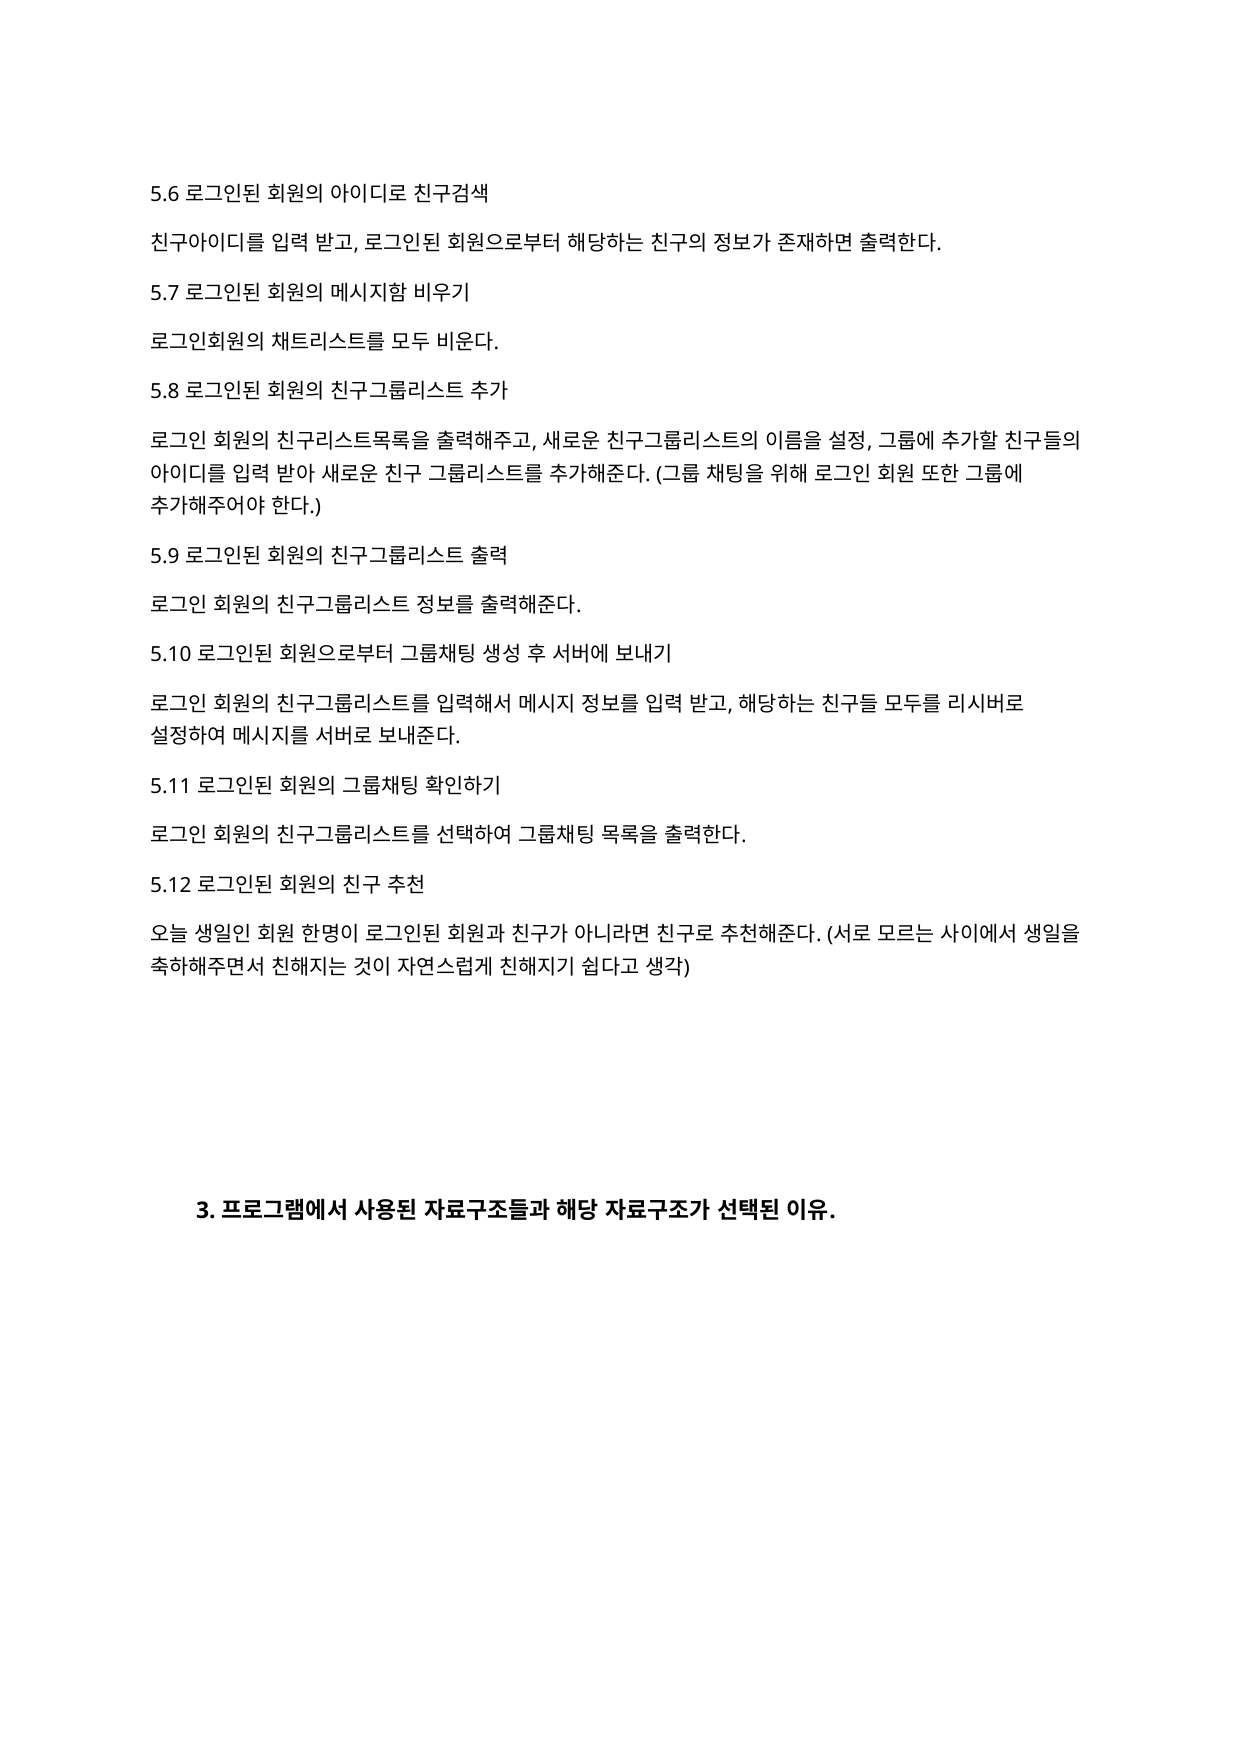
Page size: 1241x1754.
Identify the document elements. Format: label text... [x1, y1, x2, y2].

text 로그인 회원의 친구그룹리스트를 선택하여 그룹채팅 목록을 출력한다. [150, 818, 1090, 849]
text 로그인 회원의 친구그룹리스트 정보를 출력해준다. [150, 588, 1090, 618]
text 5.12 로그인된 회원의 친구 추천 [150, 868, 1090, 898]
text 5.11 로그인된 회원의 그룹채팅 확인하기 [150, 769, 1090, 799]
text 5.8 로그인된 회원의 친구그룹리스트 추가 [150, 375, 1090, 405]
text 오늘 생일인 회원 한명이 로그인된 회원과 친구가 아니라면 친구로 추천해준다. (서로 모르는 사이에서 생일을 축하해주면서 친해지는 것이 자연스럽게 친해지기 쉽다고 생각) [150, 917, 1090, 980]
text 로그인회원의 채트리스트를 모두 비운다. [150, 325, 1090, 356]
text 친구아이디를 입력 받고, 로그인된 회원으로부터 해당하는 친구의 정보가 존재하면 출력한다. [150, 227, 1090, 257]
text 5.6 로그인된 회원의 아이디로 친구검색 [150, 177, 1090, 207]
text 로그인 회원의 친구그룹리스트를 입력해서 메시지 정보를 입력 받고, 해당하는 친구들 모두를 리시버로 설정하여 메시지를 서버로 보내준다. [150, 687, 1090, 750]
text 로그인 회원의 친구리스트목록을 출력해주고, 새로운 친구그룹리스트의 이름을 설정, 그룹에 추가할 친구들의 아이디를 입력 받아 새로운 친구 그룹리스트를 추가해준다. (그룹 채팅을 위해 로그인 회원 또한 그룹에 추가해주어야 한다.) [150, 424, 1090, 520]
text 5.9 로그인된 회원의 친구그룹리스트 출력 [150, 539, 1090, 569]
text 5.7 로그인된 회원의 메시지함 비우기 [150, 276, 1090, 306]
text 3. 프로그램에서 사용된 자료구조들과 해당 자료구조가 선택된 이유. [150, 1192, 1090, 1225]
text 5.10 로그인된 회원으로부터 그룹채팅 생성 후 서버에 보내기 [150, 638, 1090, 668]
